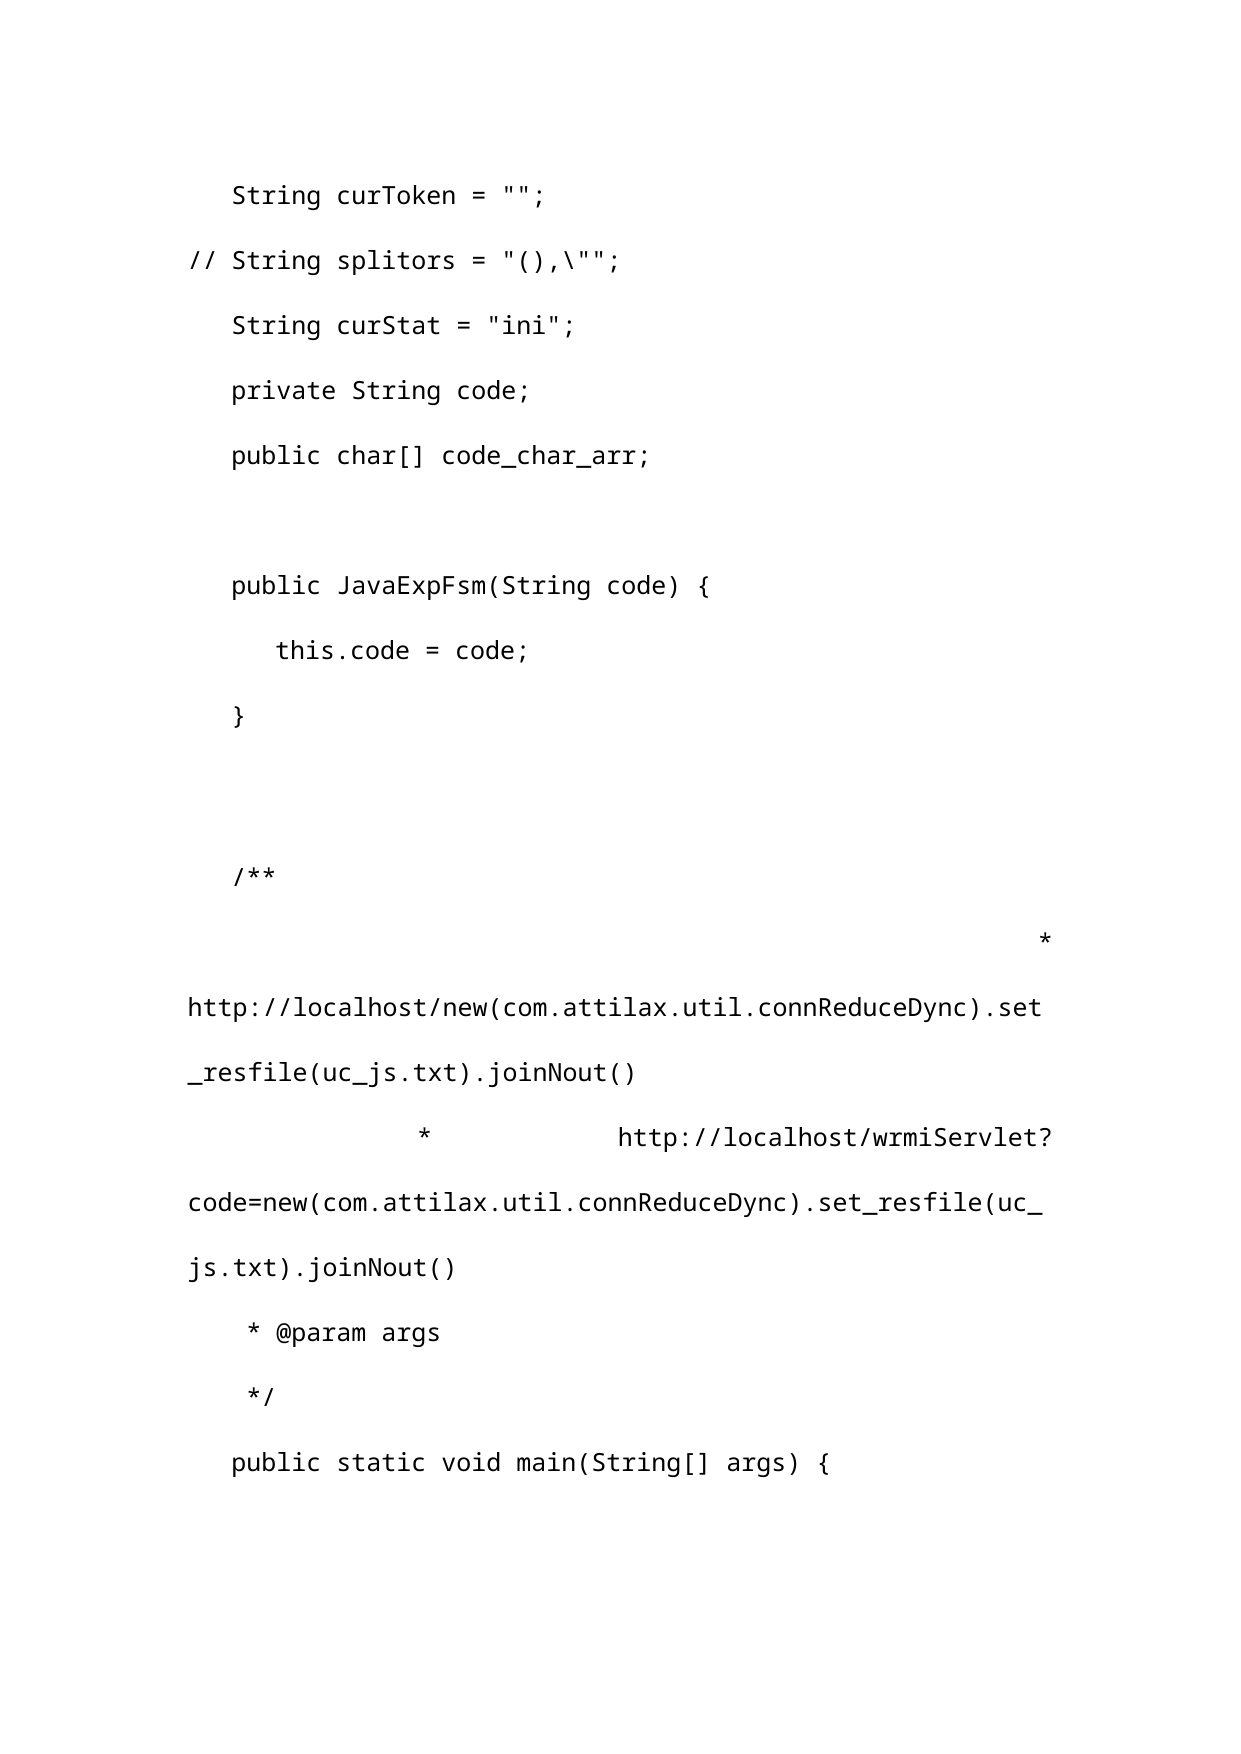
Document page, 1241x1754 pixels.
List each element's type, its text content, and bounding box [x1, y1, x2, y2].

text public static void main(String[] args) { [187, 1429, 1053, 1494]
text /** [187, 844, 1053, 909]
text String curToken = ""; [187, 162, 1053, 227]
text */ [187, 1364, 1053, 1429]
text // String splitors = "(),\""; [187, 227, 1053, 292]
text String curStat = "ini"; [187, 292, 1053, 357]
text * http://localhost/wrmiServlet?code=new(com.attilax.util.connReduceDync).set_resfile(uc_js.txt).joinNout() [187, 1104, 1053, 1299]
text * @param args [187, 1299, 1053, 1364]
text public char[] code_char_arr; [187, 422, 1053, 487]
text * http://localhost/new(com.attilax.util.connReduceDync).set_resfile(uc_js.txt).joinNout() [187, 909, 1053, 1104]
text private String code; [187, 357, 1053, 422]
text } [187, 682, 1053, 747]
text this.code = code; [187, 617, 1053, 682]
text public JavaExpFsm(String code) { [187, 552, 1053, 617]
